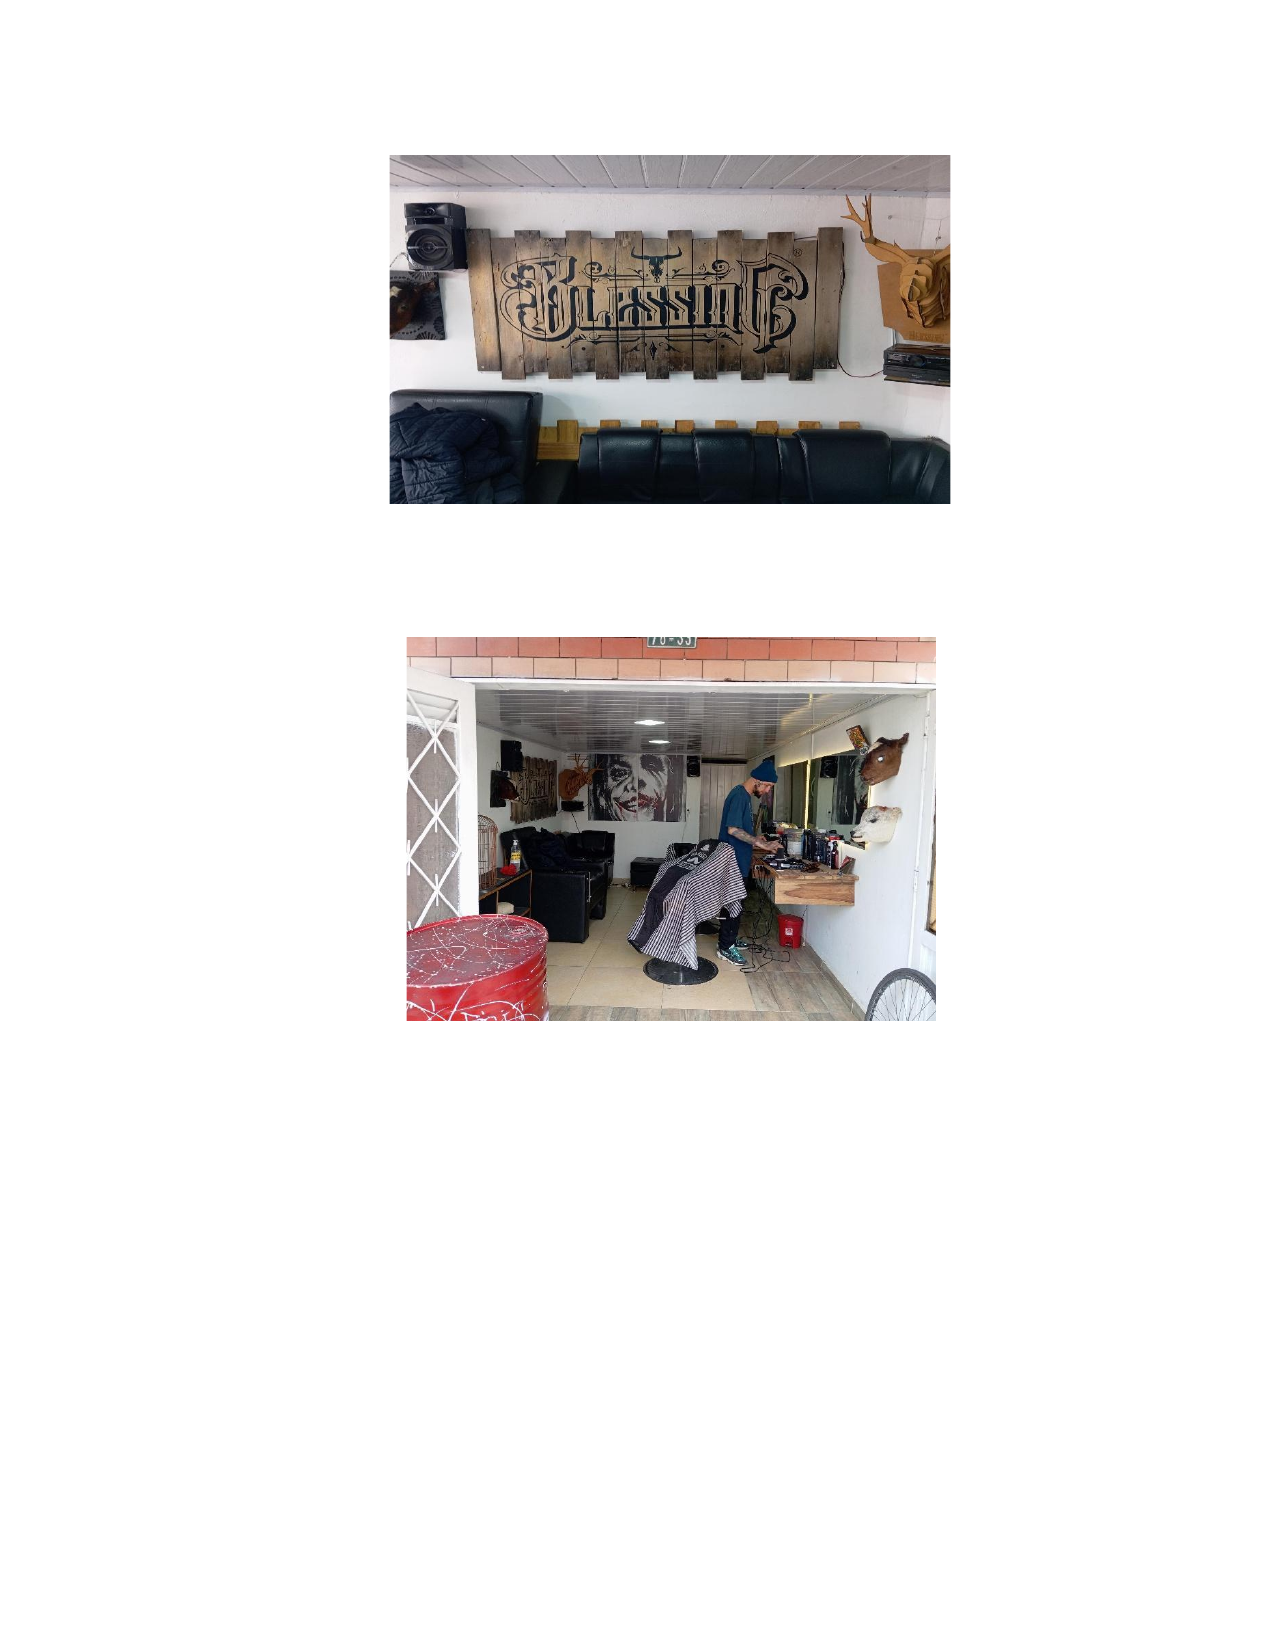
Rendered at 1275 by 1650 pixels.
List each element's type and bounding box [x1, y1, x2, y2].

picture [389, 155, 951, 504]
picture [406, 637, 936, 1021]
